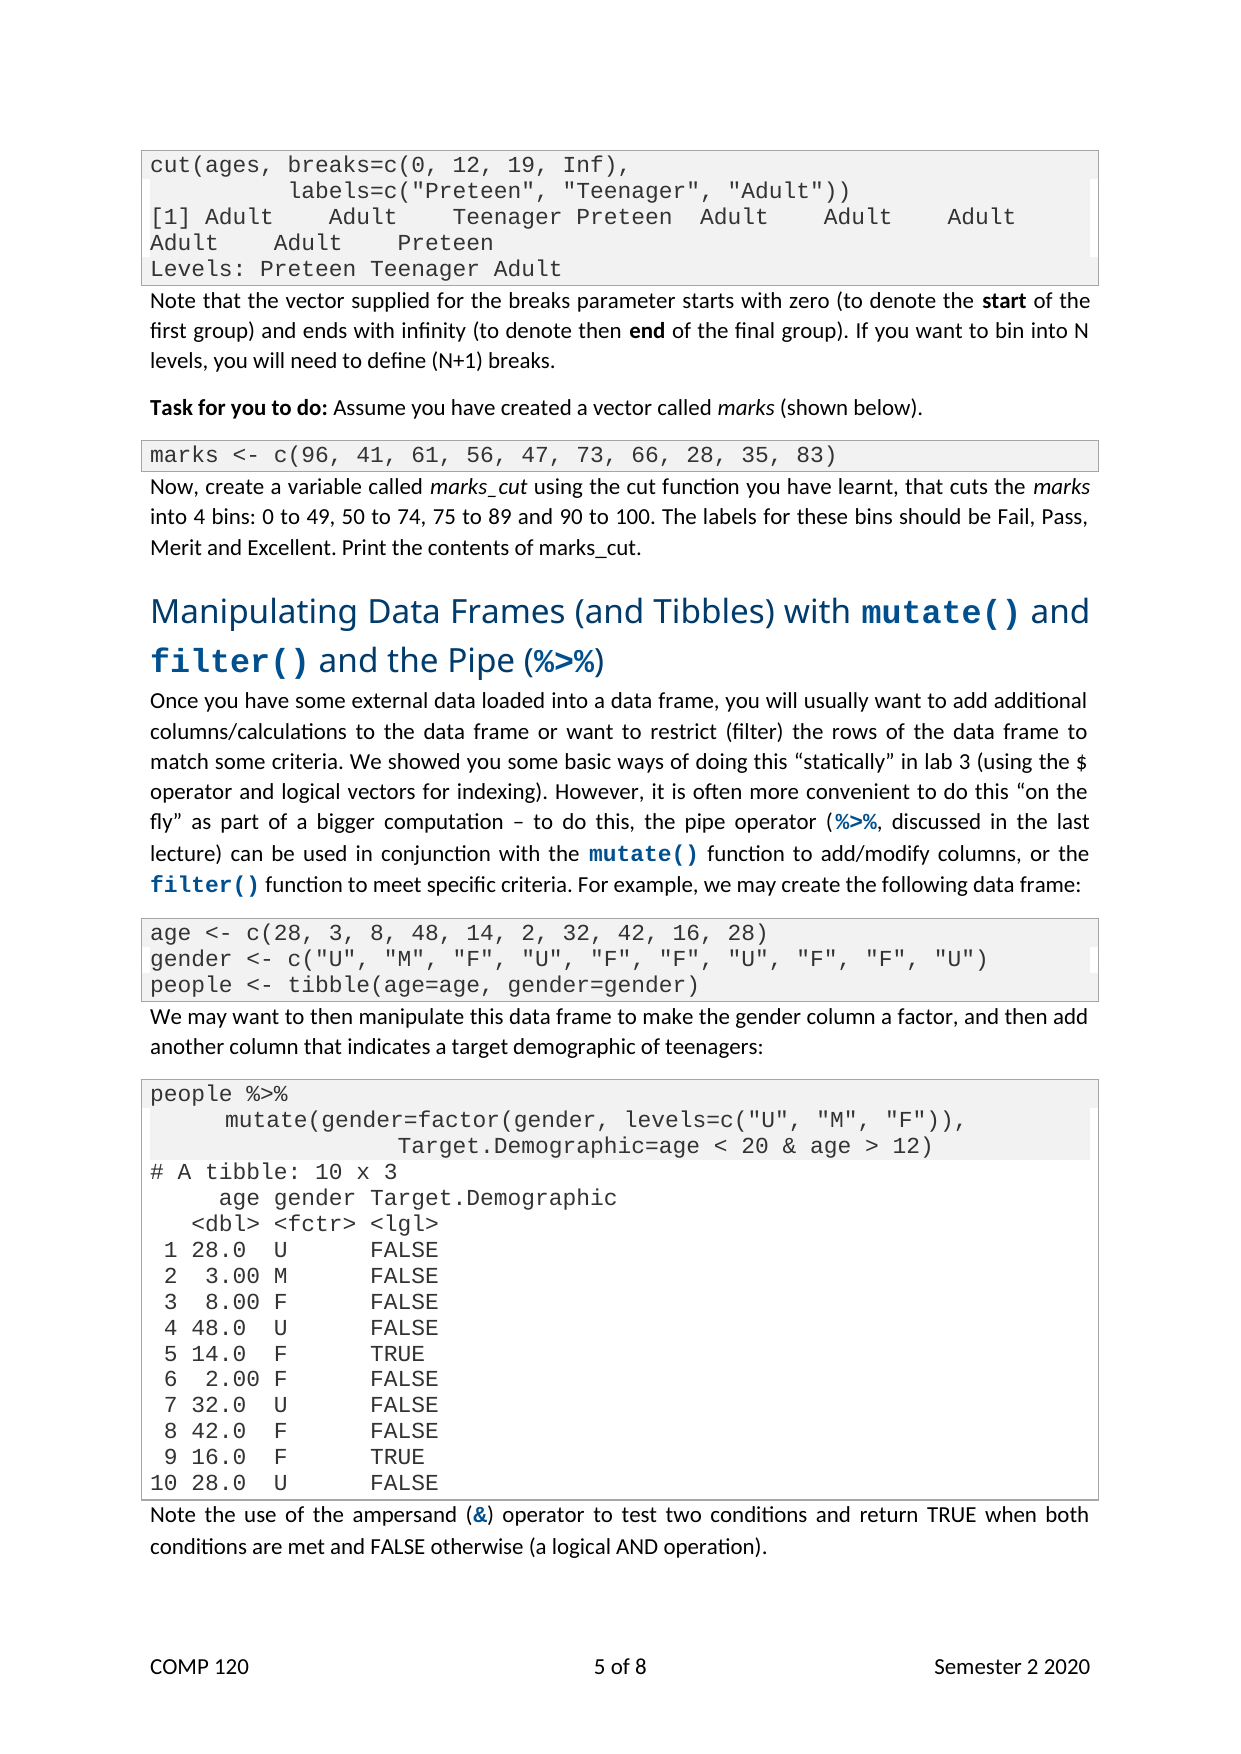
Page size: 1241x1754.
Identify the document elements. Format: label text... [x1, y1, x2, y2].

text cut(ages, breaks=c(0, 12, 19, Inf), [142, 151, 1098, 179]
text 8 42.0 F FALSE [150, 1420, 1090, 1446]
text Target.Demographic=age < 20 & age > 12) [150, 1134, 1090, 1160]
text age <- c(28, 3, 8, 48, 14, 2, 32, 42, 16, 28) [142, 919, 1098, 947]
text We may want to then manipulate this data frame to make the gender column a factor, and then add another column that indicates a target demographic of teenagers: [150, 1002, 1090, 1061]
text 9 16.0 F TRUE [150, 1446, 1090, 1468]
text labels=c("Preteen", "Teenager", "Adult")) [150, 179, 1090, 205]
text 2 3.00 M FALSE [150, 1264, 1090, 1290]
text 6 2.00 F FALSE [150, 1368, 1090, 1394]
text 4 48.0 U FALSE [150, 1316, 1090, 1342]
text 1 28.0 U FALSE [150, 1238, 1090, 1264]
text 7 32.0 U FALSE [150, 1394, 1090, 1420]
text mutate(gender=factor(gender, levels=c("U", "M", "F")), [150, 1108, 1090, 1134]
text people %>% [142, 1080, 1098, 1108]
subtitle Manipulating Data Frames (and Tibbles) with mutate() and filter() and the Pipe (%>%) [150, 588, 1090, 683]
text gender <- c("U", "M", "F", "U", "F", "F", "U", "F", "F", "U") [150, 947, 1090, 970]
text 5 14.0 F TRUE [150, 1342, 1090, 1368]
text age gender Target.Demographic [150, 1186, 1090, 1212]
text Task for you to do: Assume you have created a vector called marks (shown below). [150, 393, 1090, 421]
text Levels: Preteen Teenager Adult [142, 254, 1098, 285]
text Note the use of the ampersand (&) operator to test two conditions and return TRUE when both conditions are met and FALSE otherwise (a logical AND operation). [150, 1501, 1090, 1560]
text <dbl> <fctr> <lgl> [150, 1212, 1090, 1238]
text people <- tibble(age=age, gender=gender) [142, 970, 1098, 1001]
text marks <- c(96, 41, 61, 56, 47, 73, 66, 28, 35, 83) [142, 441, 1098, 471]
text Now, create a variable called marks_cut using the cut function you have learnt, that cuts the marks into 4 bins: 0 to 49, 50 to 74, 75 to 89 and 90 to 100. The labels for these bins should be Fail, Pass, Merit and Excellent. Print the contents of marks_cut. [150, 472, 1090, 561]
text # A tibble: 10 x 3 [150, 1160, 1090, 1186]
text [1] Adult Adult Teenager Preteen Adult Adult Adult Adult Adult Preteen [150, 205, 1090, 254]
text 10 28.0 U FALSE [142, 1468, 1098, 1499]
text Note that the vector supplied for the breaks parameter starts with zero (to denote the start of the first group) and ends with infinity (to denote then end of the final group). If you want to bin into N levels, you will need to define (N+1) breaks. [150, 286, 1090, 374]
text Once you have some external data loaded into a data frame, you will usually want to add additional columns/calculations to the data frame or want to restrict (filter) the rows of the data frame to match some criteria. We showed you some basic ways of doing this “statically” in lab 3 (using the $ operator and logical vectors for indexing). However, it is often more convenient to do this “on the fly” as part of a bigger computation – to do this, the pipe operator (%>%, discussed in the last lecture) can be used in conjunction with the mutate() function to add/modify columns, or the filter() function to meet specific criteria. For example, we may create the following data frame: [150, 687, 1090, 899]
text 3 8.00 F FALSE [150, 1290, 1090, 1316]
